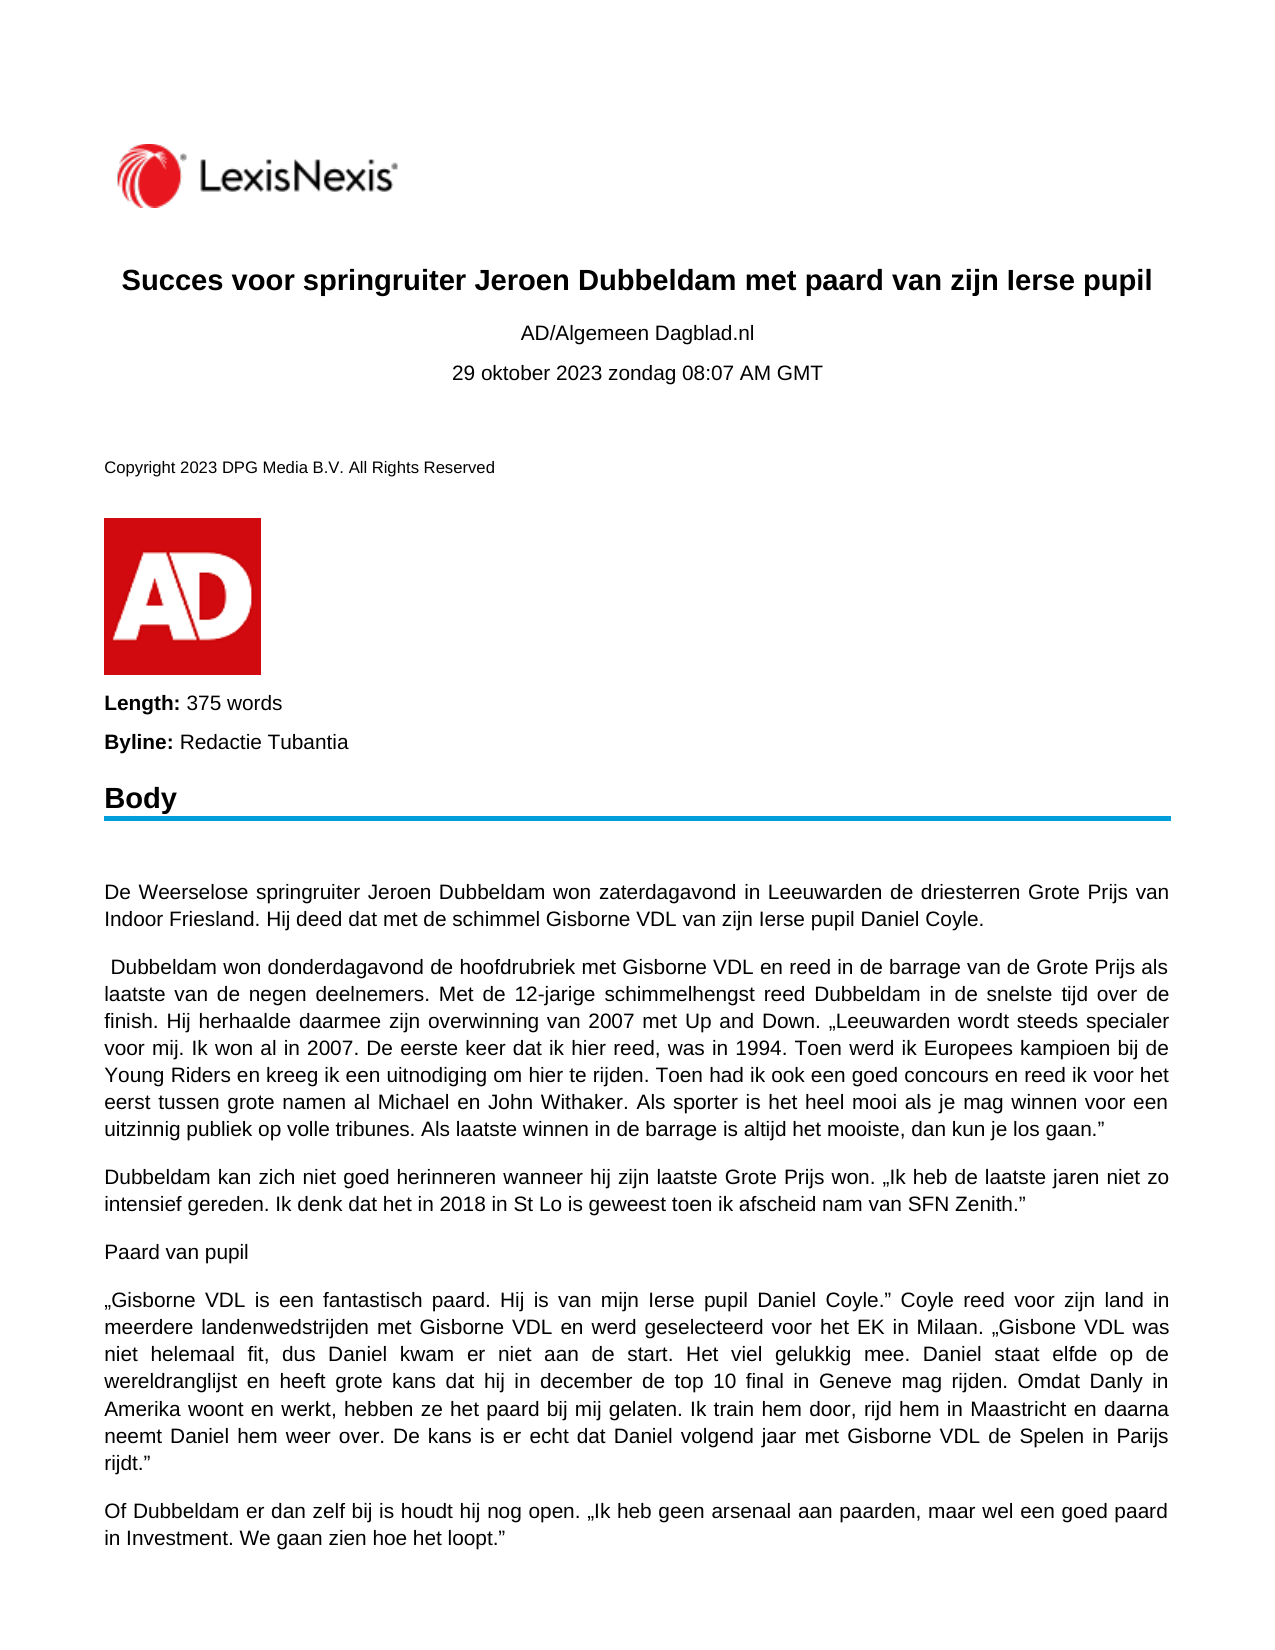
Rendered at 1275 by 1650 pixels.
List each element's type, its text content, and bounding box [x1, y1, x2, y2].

text AD/Algemeen Dagblad.nl [104, 318, 1171, 345]
text Copyright 2023 DPG Media B.V. All Rights Reserved [104, 426, 1171, 477]
text Body [104, 779, 1171, 814]
text 29 oktober 2023 zondag 08:07 AM GMT [104, 357, 1171, 384]
picture [104, 144, 412, 208]
text Length: 375 words [104, 687, 1171, 714]
text „Gisborne VDL is een fantastisch paard. Hij is van mijn Ierse pupil Daniel Coyle.” Coyle reed voor zijn land in meerdere landenwedstrijden met Gisborne VDL en werd geselecteerd voor het EK in Milaan. „Gisbone VDL was niet helemaal fit, dus Daniel kwam er niet aan de start. Het viel gelukkig mee. Daniel staat elfde op de wereldranglijst en heeft grote kans dat hij in december de top 10 final in Geneve mag rijden. Omdat Danly in Amerika woont en werkt, hebben ze het paard bij mij gelaten. Ik train hem door, rijd hem in Maastricht en daarna neemt Daniel hem weer over. De kans is er echt dat Daniel volgend jaar met Gisborne VDL de Spelen in Parijs rijdt.” [104, 1285, 1171, 1474]
text Dubbeldam kan zich niet goed herinneren wanneer hij zijn laatste Grote Prijs won. „Ik heb de laatste jaren niet zo intensief gereden. Ik denk dat het in 2018 in St Lo is geweest toen ik afscheid nam van SFN Zenith.” [104, 1162, 1171, 1216]
text Of Dubbeldam er dan zelf bij is houdt hij nog open. „Ik heb geen arsenaal aan paarden, maar wel een goed paard in Investment. We gaan zien hoe het loopt.” [104, 1495, 1171, 1549]
text Paard van pupil [104, 1237, 1171, 1264]
subtitle Succes voor springruiter Jeroen Dubbeldam met paard van zijn Ierse pupil [104, 261, 1171, 297]
picture [104, 518, 261, 675]
text De Weerselose springruiter Jeroen Dubbeldam won zaterdagavond in Leeuwarden de driesterren Grote Prijs van Indoor Friesland. Hij deed dat met de schimmel Gisborne VDL van zijn Ierse pupil Daniel Coyle. [104, 877, 1171, 931]
text Byline: Redactie Tubantia [104, 727, 1171, 754]
text Dubbeldam won donderdagavond de hoofdrubriek met Gisborne VDL en reed in de barrage van de Grote Prijs als laatste van de negen deelnemers. Met de 12-jarige schimmelhengst reed Dubbeldam in de snelste tijd over de finish. Hij herhaalde daarmee zijn overwinning van 2007 met Up and Down. „Leeuwarden wordt steeds specialer voor mij. Ik won al in 2007. De eerste keer dat ik hier reed, was in 1994. Toen werd ik Europees kampioen bij de Young Riders en kreeg ik een uitnodiging om hier te rijden. Toen had ik ook een goed concours en reed ik voor het eerst tussen grote namen al Michael en John Withaker. Als sporter is het heel mooi als je mag winnen voor een uitzinnig publiek op volle tribunes. Als laatste winnen in de barrage is altijd het mooiste, dan kun je los gaan.” [104, 952, 1171, 1141]
